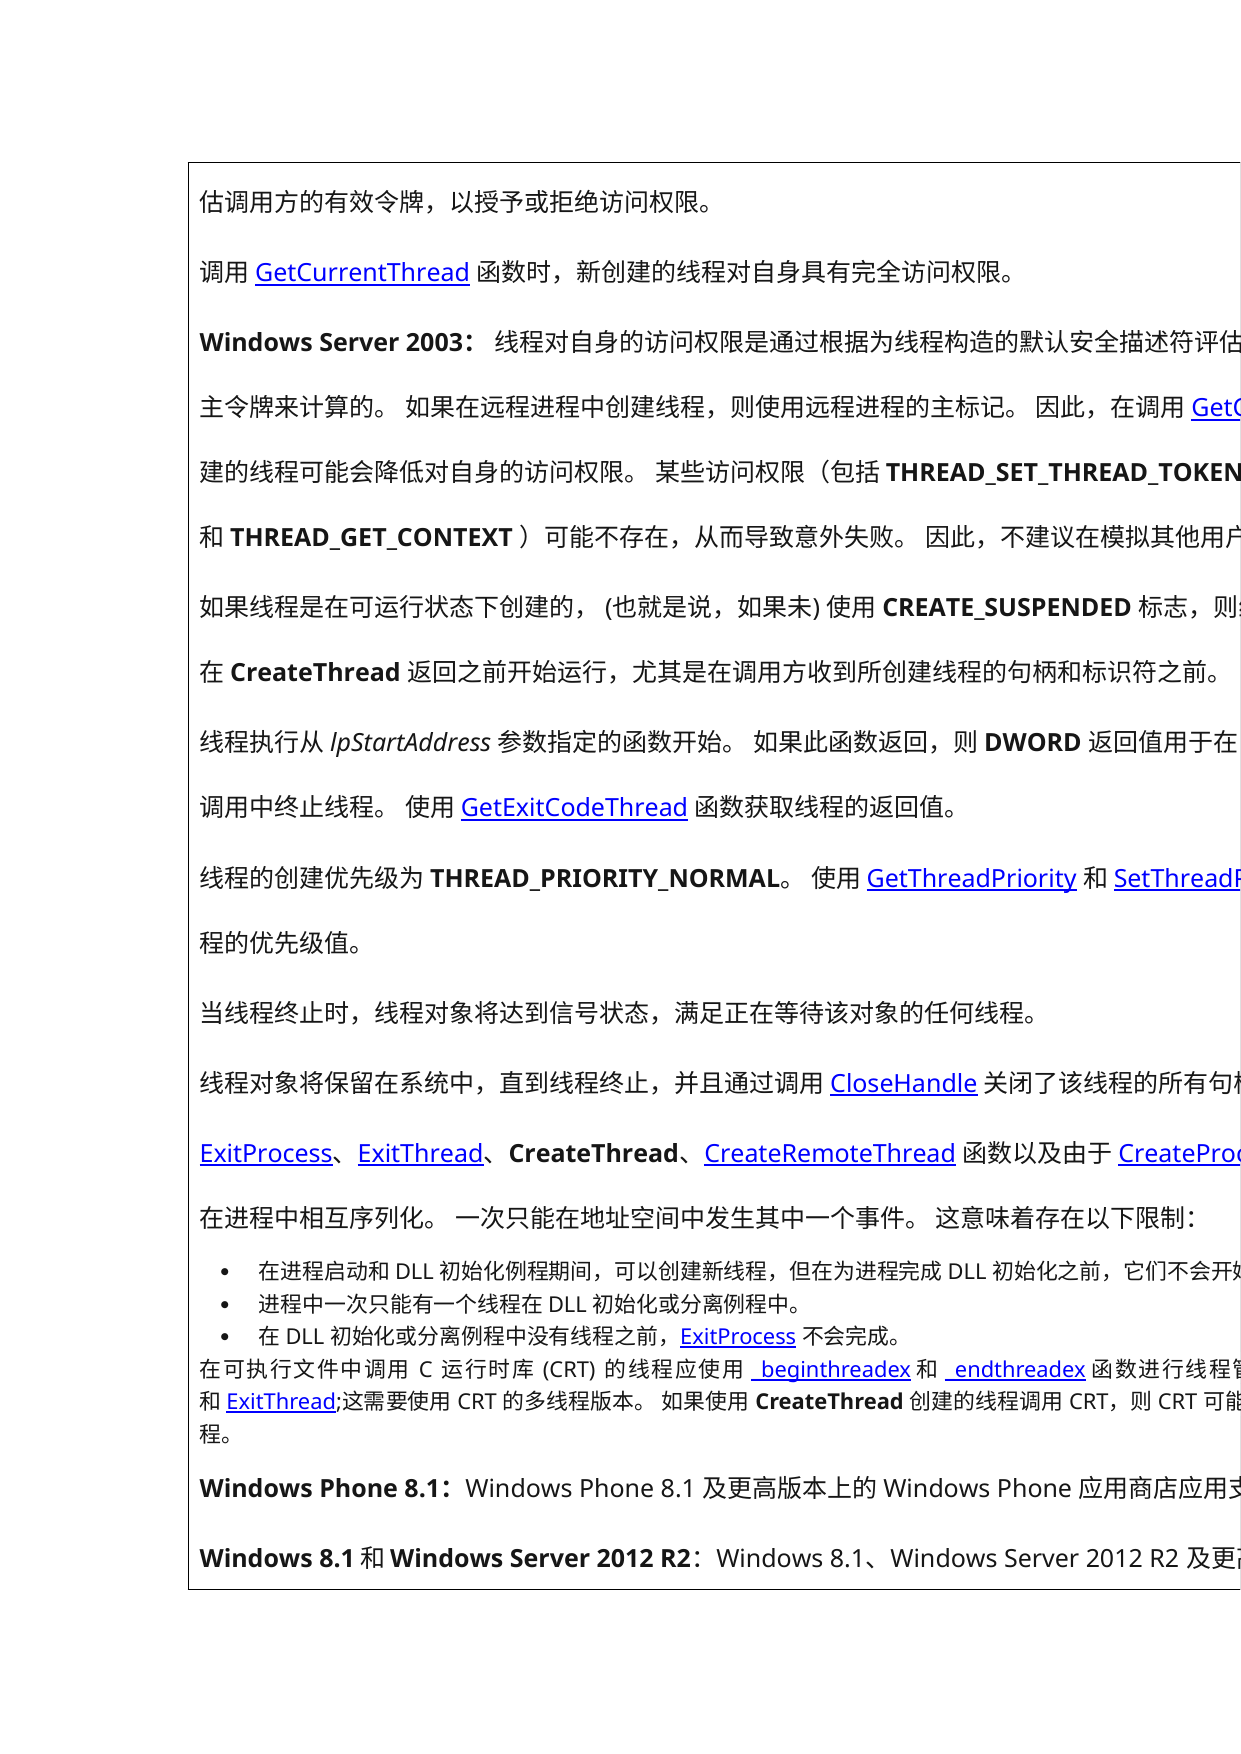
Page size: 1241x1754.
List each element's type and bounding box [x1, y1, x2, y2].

table_header [189, 163, 1240, 1589]
